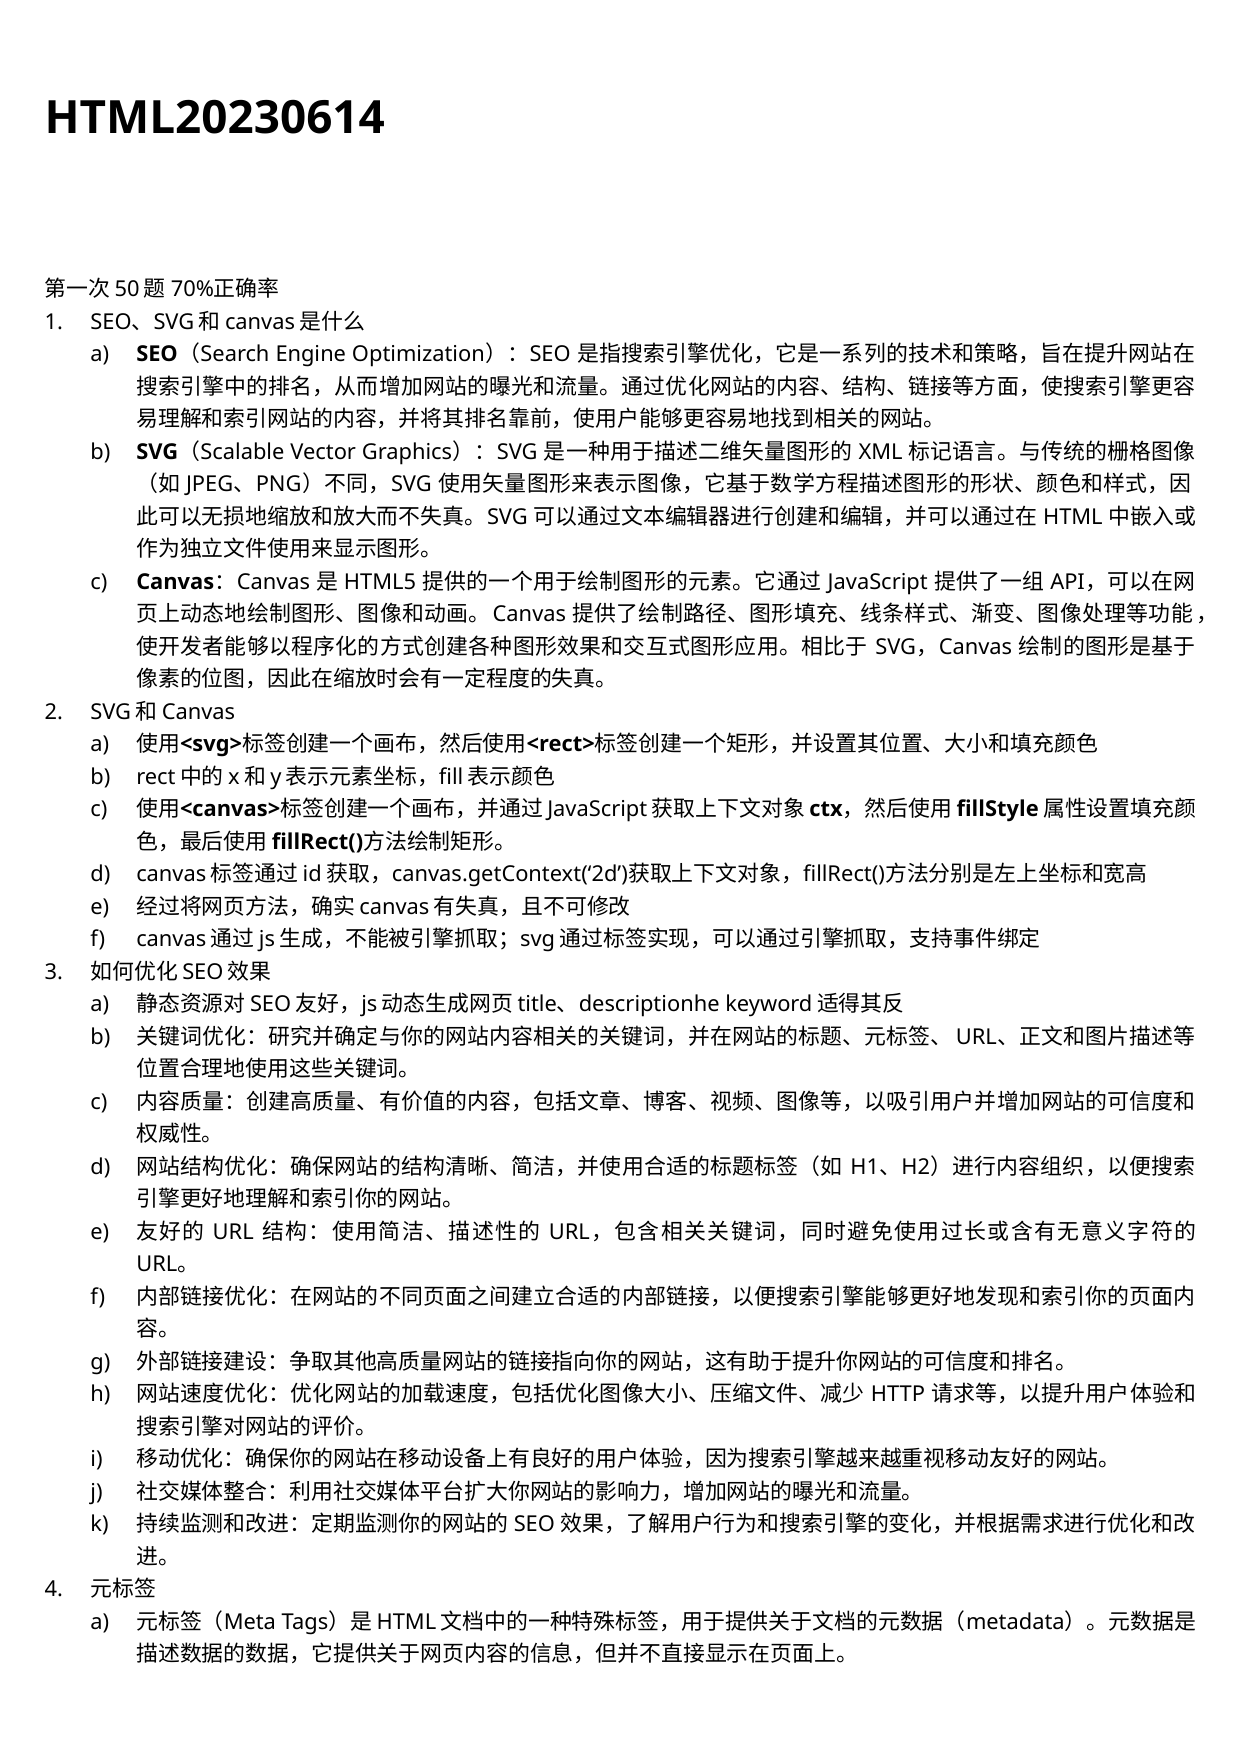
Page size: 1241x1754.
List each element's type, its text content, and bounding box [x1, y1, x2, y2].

list SVG（Scalable Vector Graphics）：SVG 是一种用于描述二维矢量图形的 XML 标记语言。与传统的栅格图像（如 JPEG、PNG）不同，SVG 使用矢量图形来表示图像，它基于数学方程描述图形的形状、颜色和样式，因此可以无损地缩放和放大而不失真。SVG 可以通过文本编辑器进行创建和编辑，并可以通过在 HTML 中嵌入或作为独立文件使用来显示图形。 [90, 433, 1196, 563]
list SVG和Canvas [44, 693, 1196, 726]
list 元标签（Meta Tags）是HTML文档中的一种特殊标签，用于提供关于文档的元数据（metadata）。元数据是描述数据的数据，它提供关于网页内容的信息，但并不直接显示在页面上。 [90, 1603, 1196, 1668]
list 关键词优化：研究并确定与你的网站内容相关的关键词，并在网站的标题、元标签、URL、正文和图片描述等位置合理地使用这些关键词。 [90, 1018, 1196, 1083]
list 社交媒体整合：利用社交媒体平台扩大你网站的影响力，增加网站的曝光和流量。 [90, 1473, 1196, 1506]
list 经过将网页方法，确实canvas有失真，且不可修改 [90, 888, 1196, 921]
list 网站结构优化：确保网站的结构清晰、简洁，并使用合适的标题标签（如 H1、H2）进行内容组织，以便搜索引擎更好地理解和索引你的网站。 [90, 1148, 1196, 1213]
list canvas通过js生成，不能被引擎抓取；svg通过标签实现，可以通过引擎抓取，支持事件绑定 [90, 921, 1196, 953]
list canvas标签通过id获取，canvas.getContext(‘2d’)获取上下文对象，fillRect()方法分别是左上坐标和宽高 [90, 856, 1196, 888]
list 持续监测和改进：定期监测你的网站的 SEO 效果，了解用户行为和搜索引擎的变化，并根据需求进行优化和改进。 [90, 1506, 1196, 1571]
list rect中的x和y表示元素坐标，fill表示颜色 [90, 758, 1196, 791]
list 网站速度优化：优化网站的加载速度，包括优化图像大小、压缩文件、减少 HTTP 请求等，以提升用户体验和搜索引擎对网站的评价。 [90, 1376, 1196, 1441]
list 使用<svg>标签创建一个画布，然后使用<rect>标签创建一个矩形，并设置其位置、大小和填充颜色 [90, 726, 1196, 758]
list Canvas：Canvas 是 HTML5 提供的一个用于绘制图形的元素。它通过 JavaScript 提供了一组 API，可以在网页上动态地绘制图形、图像和动画。Canvas 提供了绘制路径、图形填充、线条样式、渐变、图像处理等功能，使开发者能够以程序化的方式创建各种图形效果和交互式图形应用。相比于 SVG，Canvas 绘制的图形是基于像素的位图，因此在缩放时会有一定程度的失真。 [90, 563, 1196, 693]
list SEO（Search Engine Optimization）：SEO 是指搜索引擎优化，它是一系列的技术和策略，旨在提升网站在搜索引擎中的排名，从而增加网站的曝光和流量。通过优化网站的内容、结构、链接等方面，使搜索引擎更容易理解和索引网站的内容，并将其排名靠前，使用户能够更容易地找到相关的网站。 [90, 336, 1196, 433]
list 移动优化：确保你的网站在移动设备上有良好的用户体验，因为搜索引擎越来越重视移动友好的网站。 [90, 1441, 1196, 1473]
list 静态资源对SEO友好，js动态生成网页title、descriptionhe keyword适得其反 [90, 986, 1196, 1018]
list 内容质量：创建高质量、有价值的内容，包括文章、博客、视频、图像等，以吸引用户并增加网站的可信度和权威性。 [90, 1083, 1196, 1148]
list 使用<canvas>标签创建一个画布，并通过JavaScript获取上下文对象ctx，然后使用fillStyle属性设置填充颜色，最后使用fillRect()方法绘制矩形。 [90, 791, 1196, 856]
text 第一次50题 70%正确率 [44, 271, 1196, 303]
list 元标签 [44, 1571, 1196, 1603]
list 内部链接优化：在网站的不同页面之间建立合适的内部链接，以便搜索引擎能够更好地发现和索引你的页面内容。 [90, 1278, 1196, 1343]
list 如何优化SEO效果 [44, 953, 1196, 986]
list 外部链接建设：争取其他高质量网站的链接指向你的网站，这有助于提升你网站的可信度和排名。 [90, 1343, 1196, 1376]
subtitle HTML20230614 [44, 84, 1196, 149]
list 友好的 URL 结构：使用简洁、描述性的 URL，包含相关关键词，同时避免使用过长或含有无意义字符的 URL。 [90, 1213, 1196, 1278]
list SEO、SVG和canvas是什么 [44, 303, 1196, 336]
